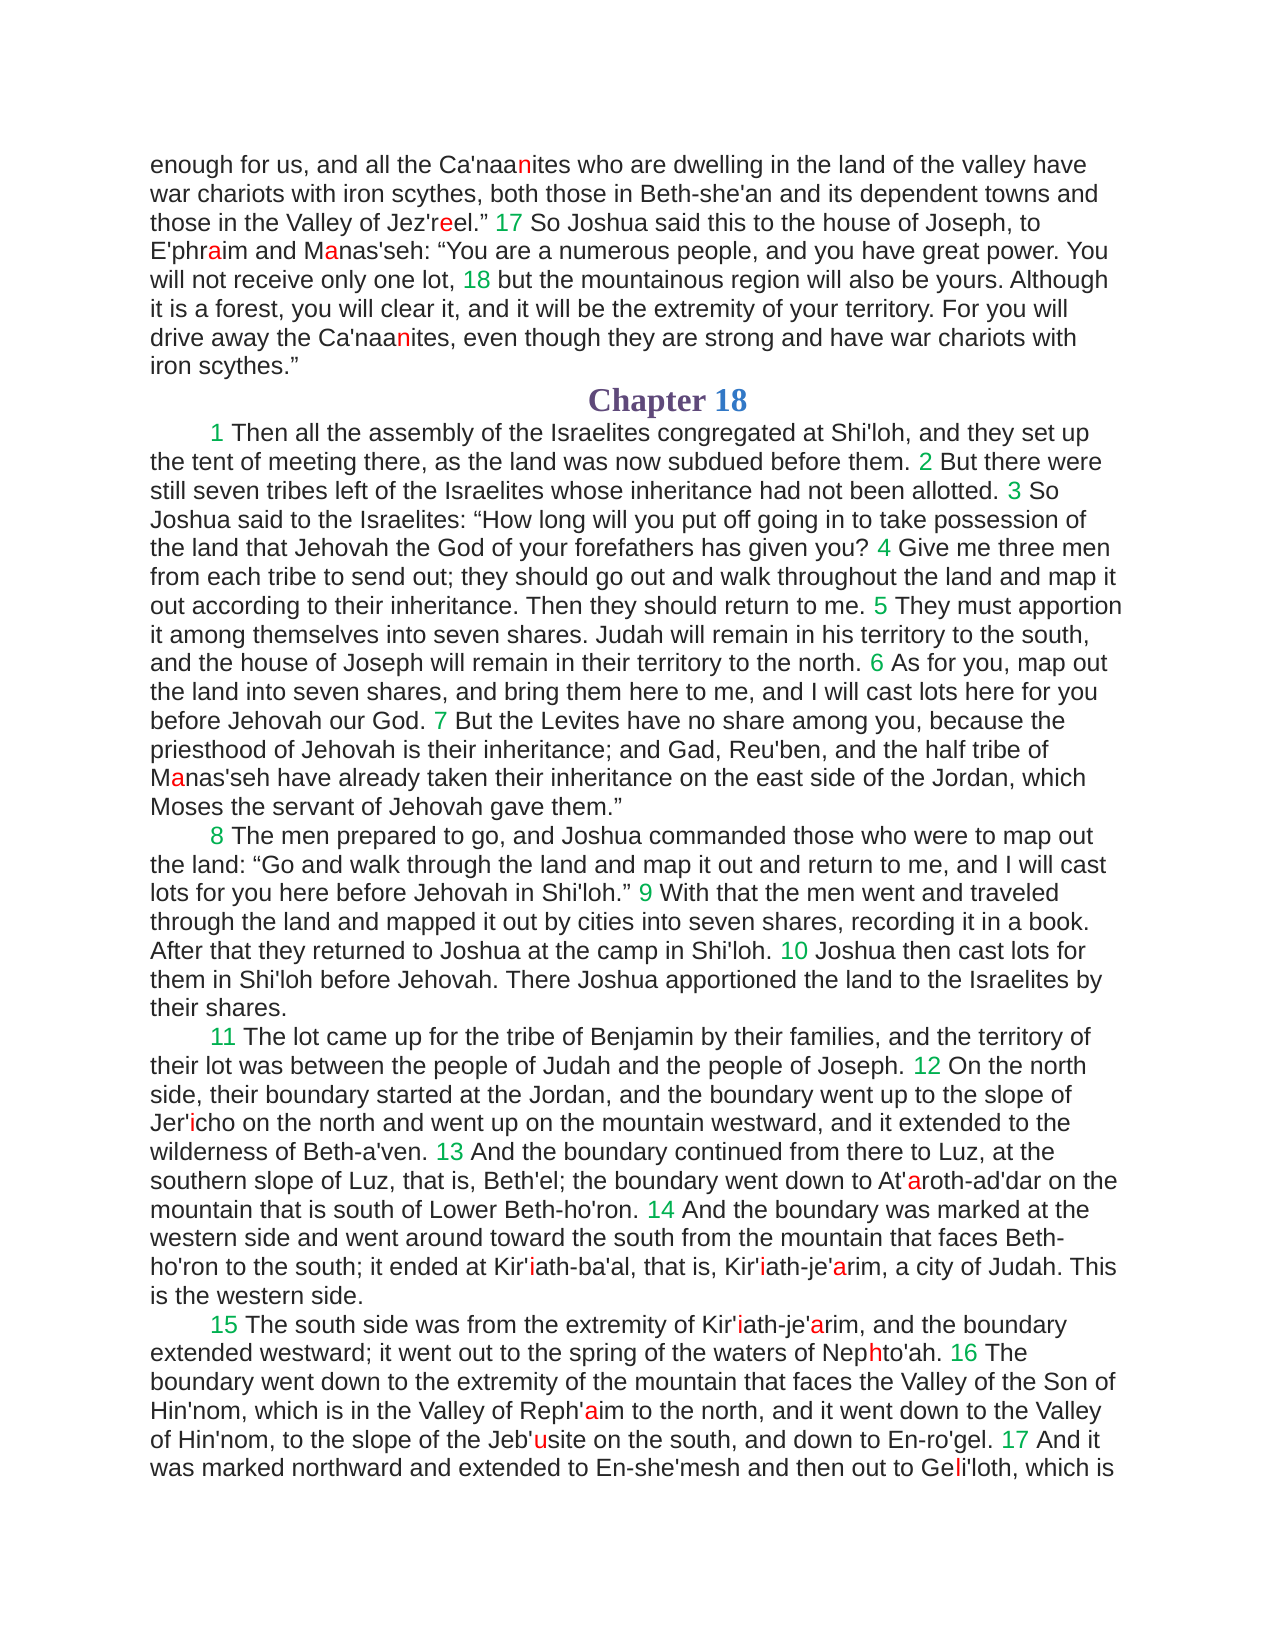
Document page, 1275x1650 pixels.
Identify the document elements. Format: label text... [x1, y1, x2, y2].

text 11 The lot came up for the tribe of Benjamin by their families, and the territory of their lot was between the people of Judah and the people of Joseph. 12 On the north side, their boundary started at the Jordan, and the boundary went up to the slope of Jerʹicho on the north and went up on the mountain westward, and it extended to the wilderness of Beth-aʹven. 13 And the boundary continued from there to Luz, at the southern slope of Luz, that is, Bethʹel; the boundary went down to Atʹaroth-adʹdar on the mountain that is south of Lower Beth-hoʹron. 14 And the boundary was marked at the western side and went around toward the south from the mountain that faces Beth-hoʹron to the south; it ended at Kirʹiath-baʹal, that is, Kirʹiath-jeʹarim, a city of Judah. This is the western side. [150, 1022, 1125, 1309]
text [150, 150, 1125, 380]
text Chapter 18 [150, 380, 1125, 418]
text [150, 1309, 1125, 1482]
text 8 The men prepared to go, and Joshua commanded those who were to map out the land: “Go and walk through the land and map it out and return to me, and I will cast lots for you here before Jehovah in Shiʹloh.” 9 With that the men went and traveled through the land and mapped it out by cities into seven shares, recording it in a book. After that they returned to Joshua at the camp in Shiʹloh. 10 Joshua then cast lots for them in Shiʹloh before Jehovah. There Joshua apportioned the land to the Israelites by their shares. [150, 821, 1125, 1022]
text 1 Then all the assembly of the Israelites congregated at Shiʹloh, and they set up the tent of meeting there, as the land was now subdued before them. 2 But there were still seven tribes left of the Israelites whose inheritance had not been allotted. 3 So Joshua said to the Israelites: “How long will you put off going in to take possession of the land that Jehovah the God of your forefathers has given you? 4 Give me three men from each tribe to send out; they should go out and walk throughout the land and map it out according to their inheritance. Then they should return to me. 5 They must apportion it among themselves into seven shares. Judah will remain in his territory to the south, and the house of Joseph will remain in their territory to the north. 6 As for you, map out the land into seven shares, and bring them here to me, and I will cast lots here for you before Jehovah our God. 7 But the Levites have no share among you, because the priesthood of Jehovah is their inheritance; and Gad, Reuʹben, and the half tribe of Manasʹseh have already taken their inheritance on the east side of the Jordan, which Moses the servant of Jehovah gave them.” [150, 418, 1125, 821]
